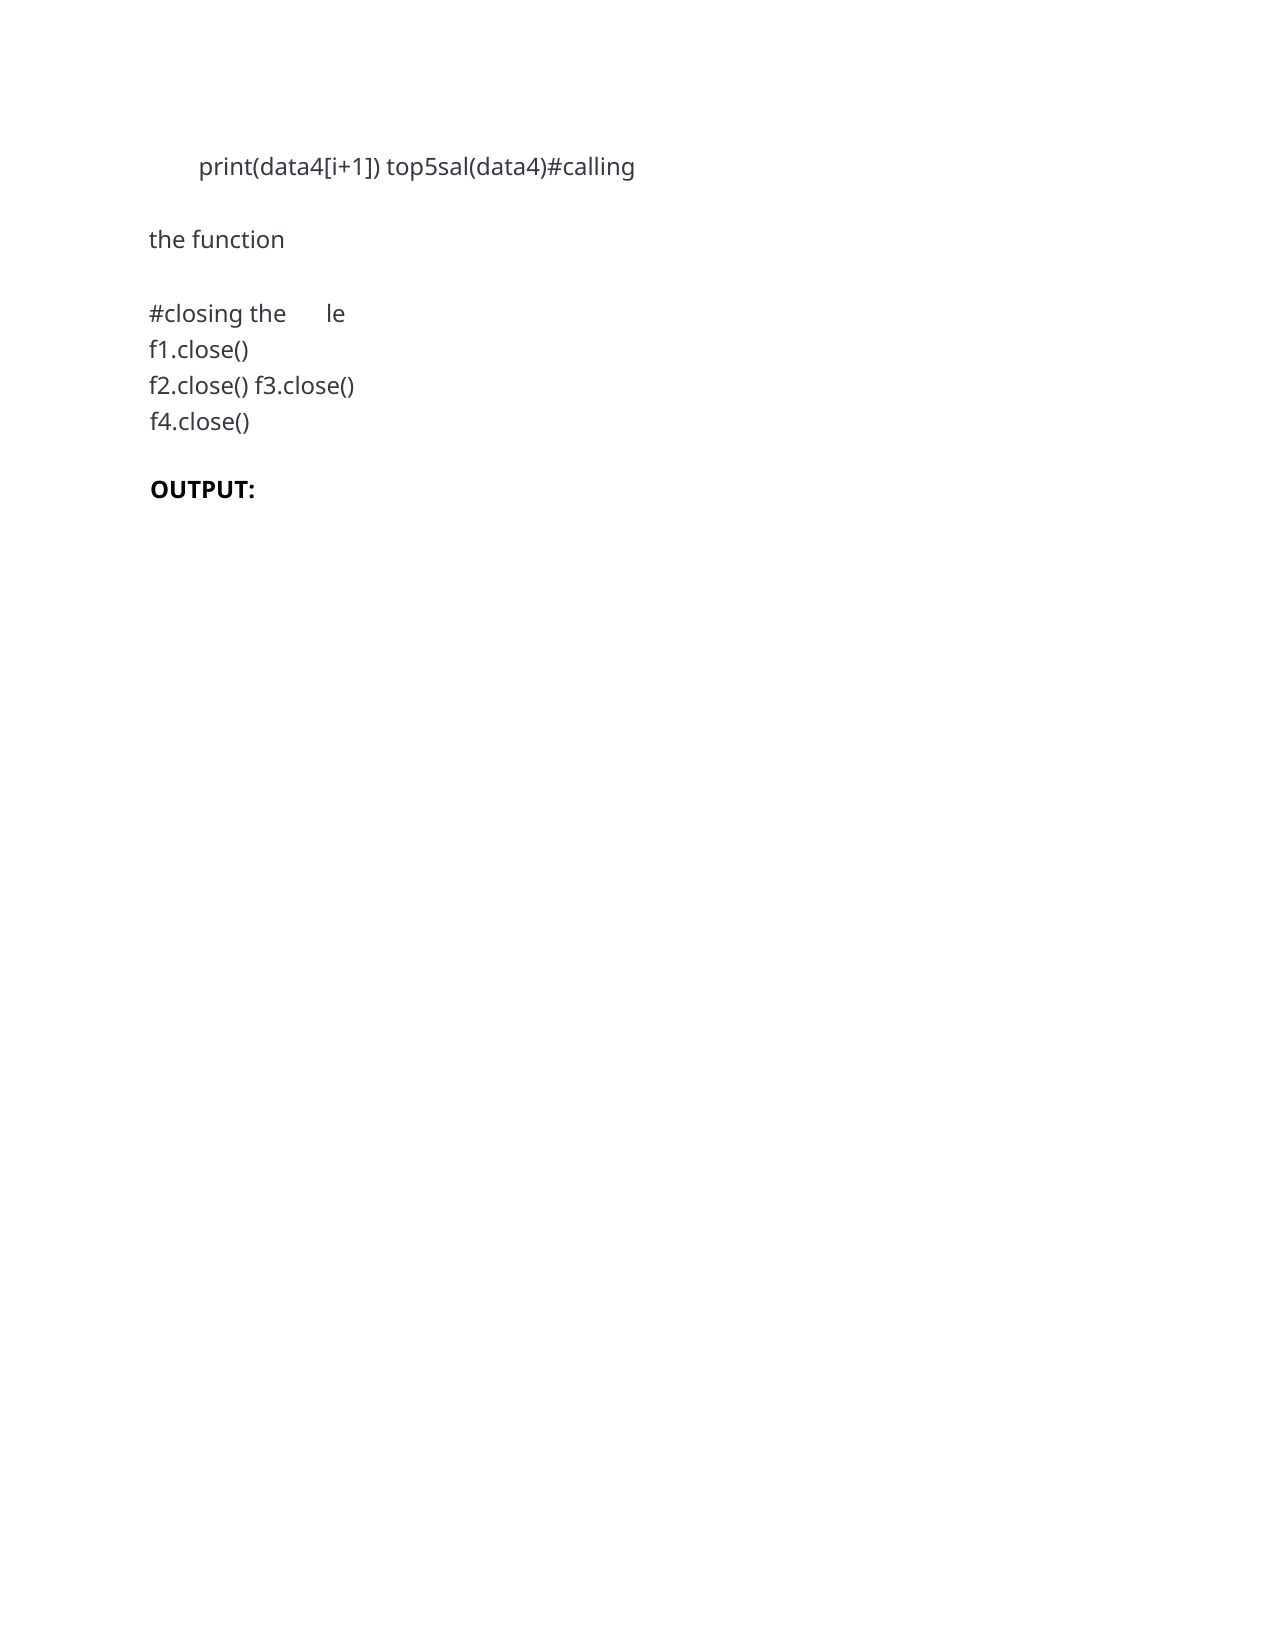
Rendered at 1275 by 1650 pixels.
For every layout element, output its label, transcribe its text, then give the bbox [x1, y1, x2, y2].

text OUTPUT: [150, 473, 1122, 506]
text f2.close() f3.close() f4.close() [148, 369, 371, 437]
text f1.close() [148, 332, 716, 365]
text #closing the le [148, 296, 1122, 329]
text print(data4[i+1]) top5sal(data4)#calling the function [148, 150, 672, 256]
